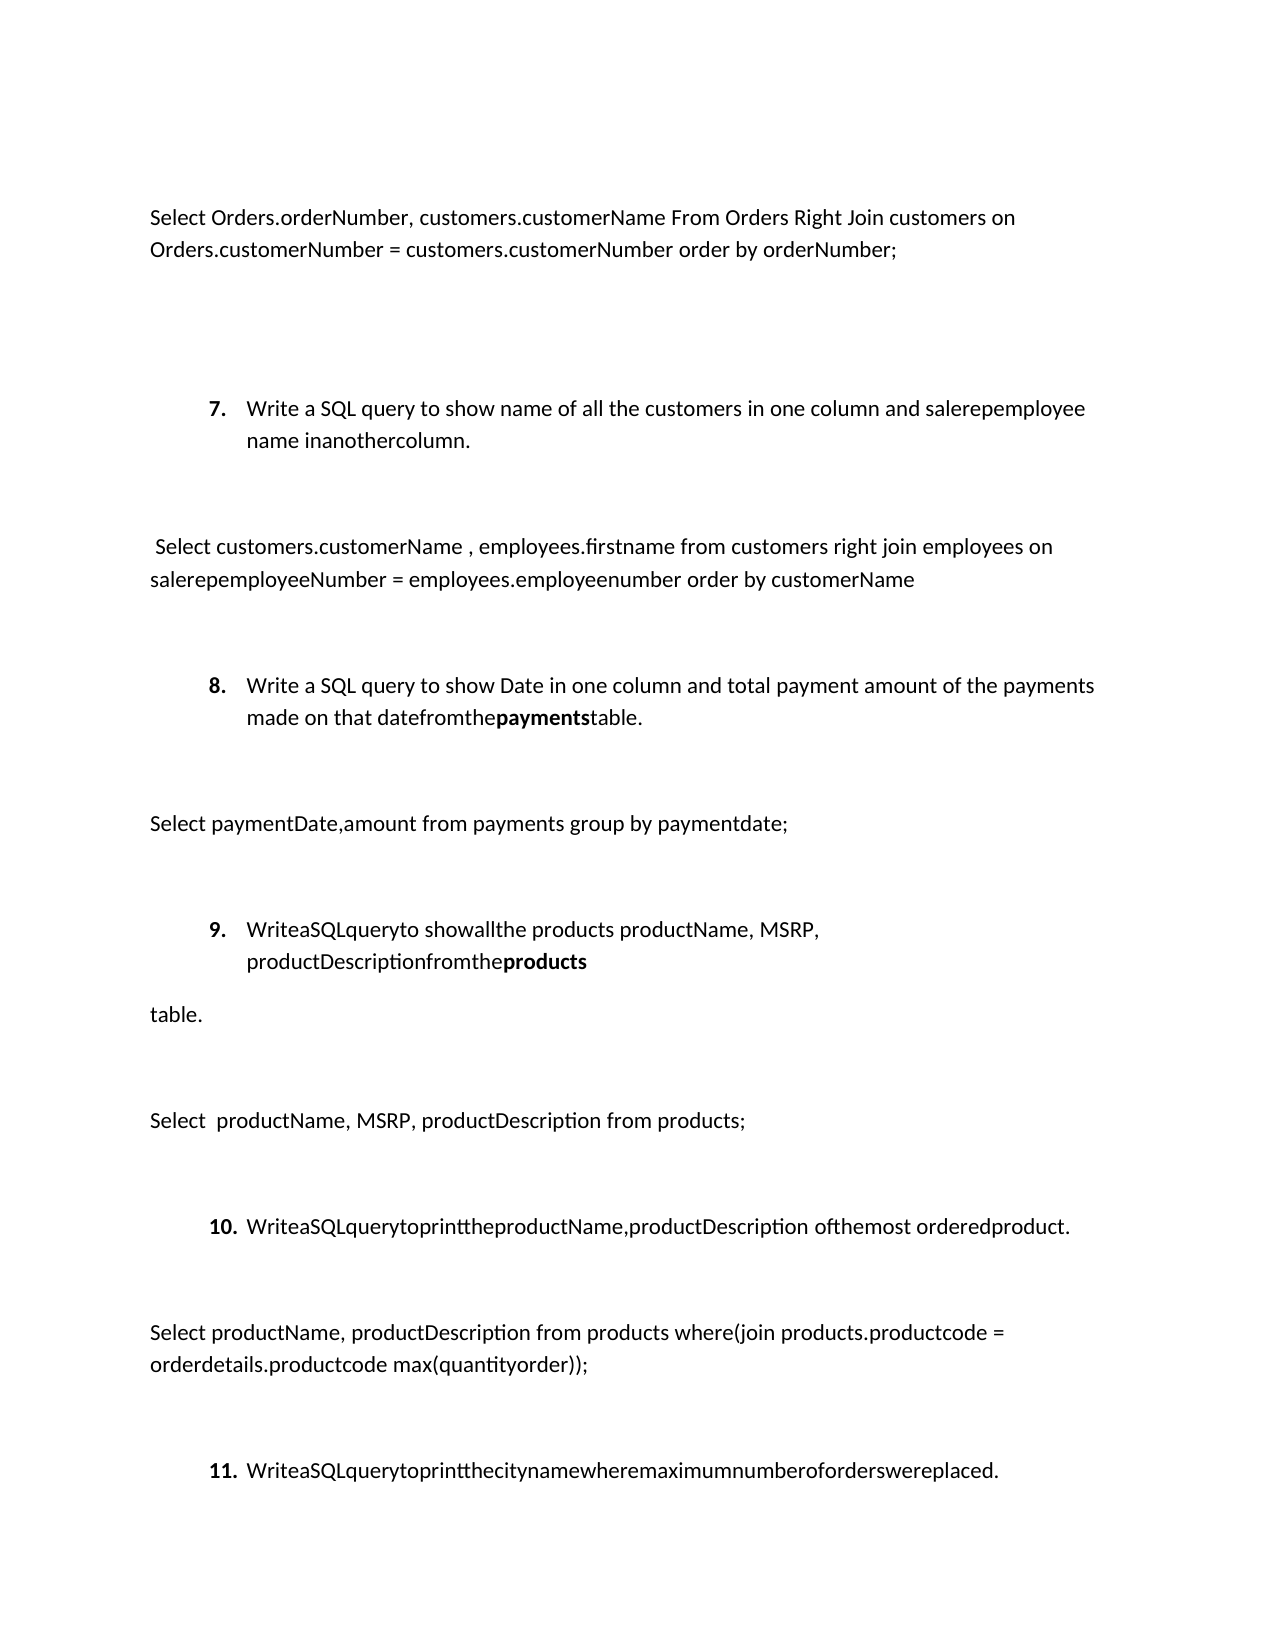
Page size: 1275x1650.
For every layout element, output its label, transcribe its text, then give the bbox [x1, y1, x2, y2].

text table. [150, 1000, 1125, 1028]
text Select Orders.orderNumber, customers.customerName From Orders Right Join customers on Orders.customerNumber = customers.customerNumber order by orderNumber; [150, 203, 1125, 263]
text Select productName, MSRP, productDescription from products; [150, 1106, 1125, 1134]
text Select paymentDate,amount from payments group by paymentdate; [150, 809, 1125, 837]
list Write a SQL query to show name of all the customers in one column and salerepemployee name inanothercolumn. [209, 394, 1125, 454]
text Select productName, productDescription from products where(join products.productcode = orderdetails.productcode max(quantityorder)); [150, 1318, 1125, 1378]
list WriteaSQLquerytoprintthecitynamewheremaximumnumberoforderswereplaced. [209, 1457, 1125, 1484]
list WriteaSQLquerytoprinttheproductName,productDescription ofthemost orderedproduct. [209, 1212, 1125, 1240]
list WriteaSQLqueryto showallthe products productName, MSRP, productDescriptionfromtheproducts [209, 915, 1125, 975]
list Write a SQL query to show Date in one column and total payment amount of the payments made on that datefromthepaymentstable. [209, 671, 1125, 731]
text Select customers.customerName , employees.firstname from customers right join employees on salerepemployeeNumber = employees.employeenumber order by customerName [150, 532, 1125, 593]
